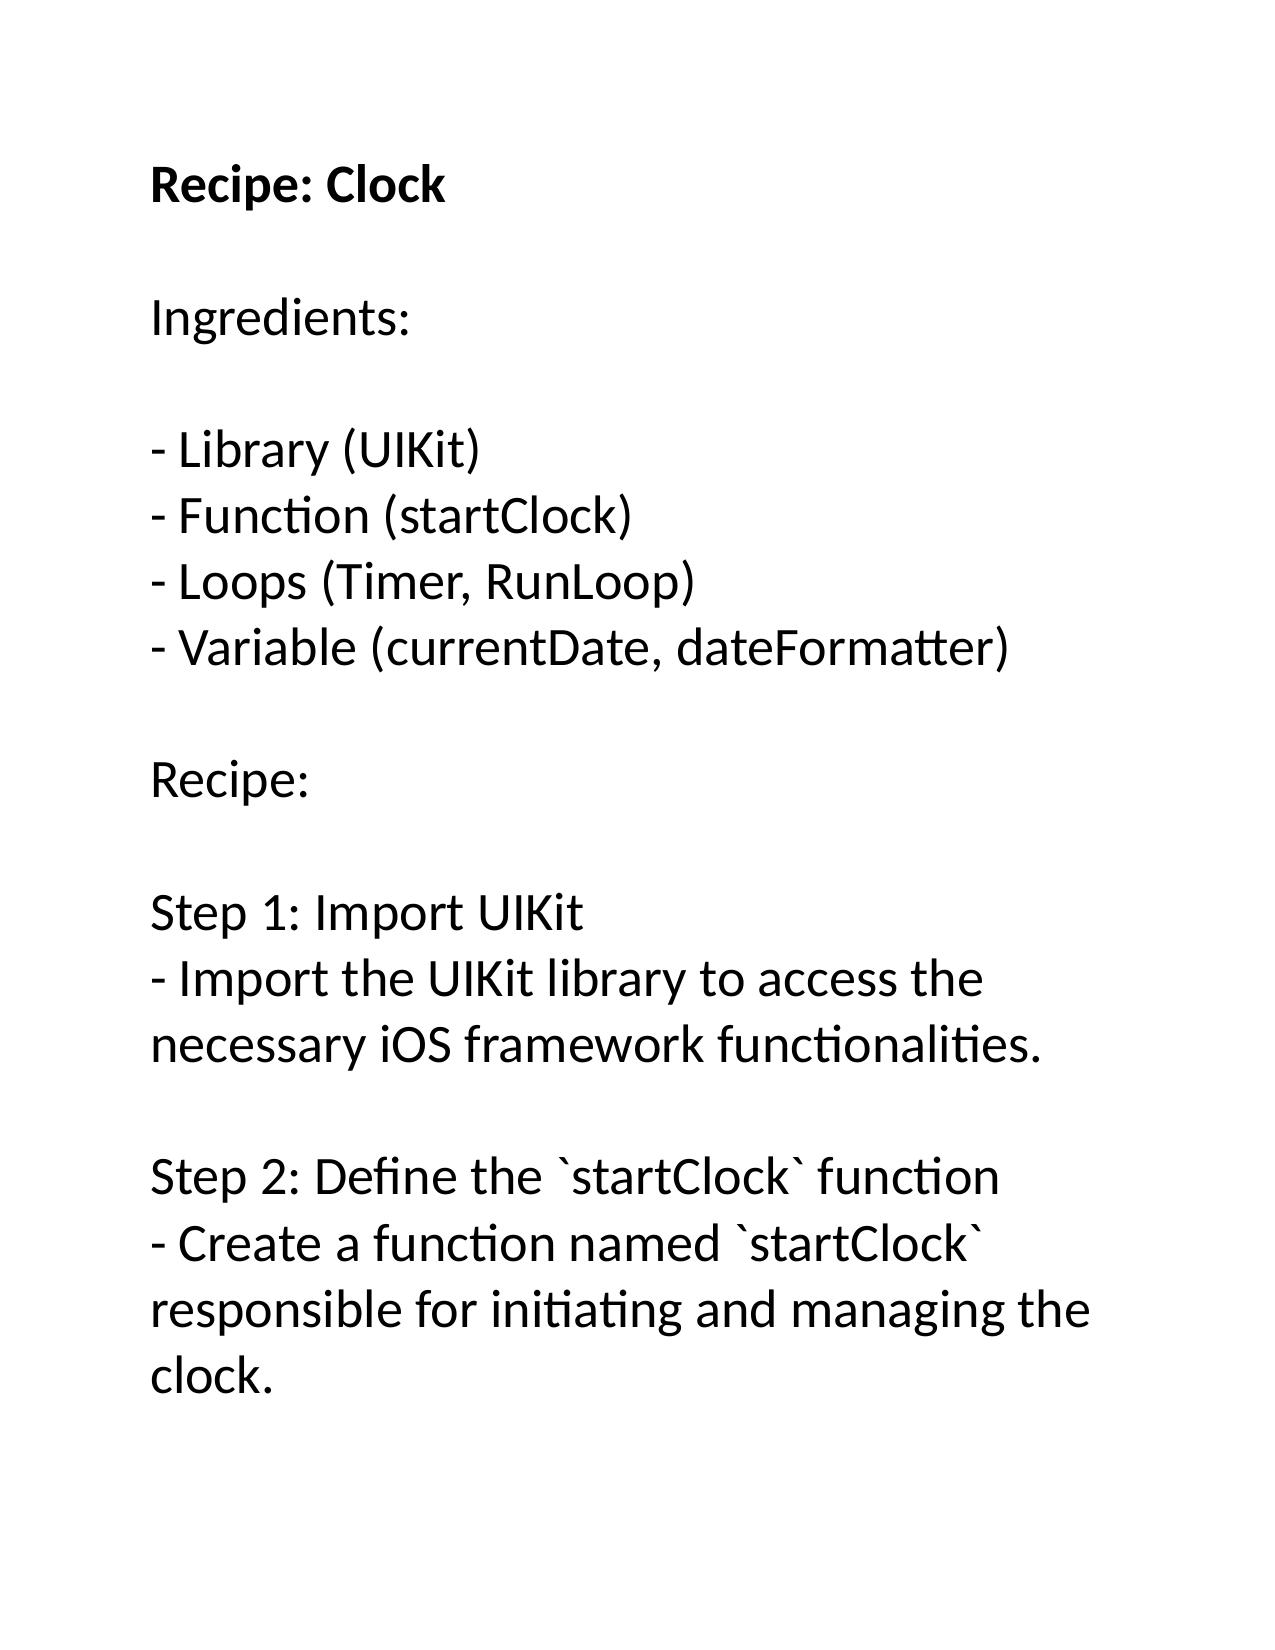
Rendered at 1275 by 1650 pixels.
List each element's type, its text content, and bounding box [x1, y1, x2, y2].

text Step 1: Import UIKit [150, 878, 1125, 944]
text - Loops (Timer, RunLoop) [150, 547, 1125, 613]
text - Create a function named `startClock` responsible for initiating and managing the clock. [150, 1208, 1125, 1407]
text - Library (UIKit) [150, 414, 1125, 481]
text Recipe: Clock [150, 150, 1125, 216]
text - Variable (currentDate, dateFormatter) [150, 613, 1125, 679]
text Ingredients: [150, 282, 1125, 348]
text - Function (startClock) [150, 481, 1125, 547]
text Step 2: Define the `startClock` function [150, 1142, 1125, 1208]
text Recipe: [150, 745, 1125, 811]
text - Import the UIKit library to access the necessary iOS framework functionalities. [150, 944, 1125, 1076]
